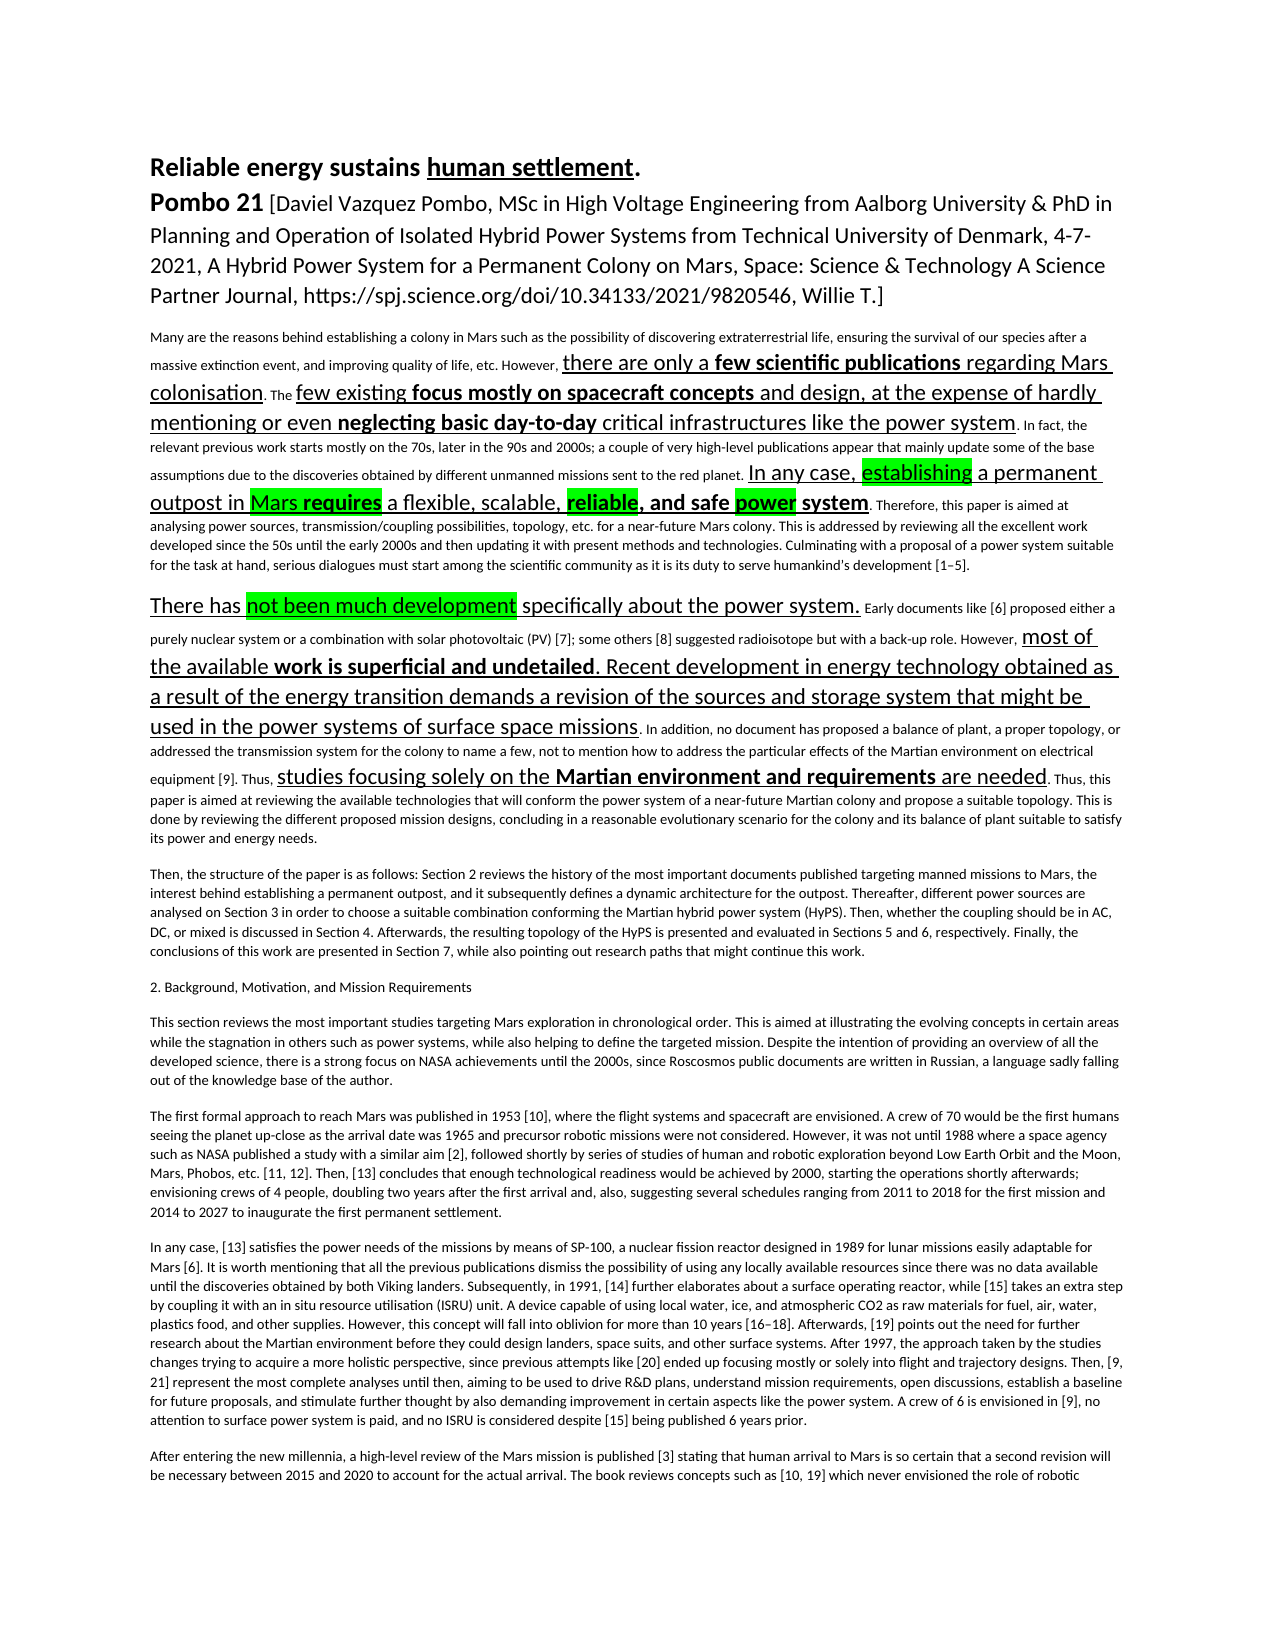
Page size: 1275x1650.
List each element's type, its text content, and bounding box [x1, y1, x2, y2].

text Pombo 21 [Daviel Vazquez Pombo, MSc in High Voltage Engineering from Aalborg University & PhD in Planning and Operation of Isolated Hybrid Power Systems from Technical University of Denmark, 4-7-2021, A Hybrid Power System for a Permanent Colony on Mars, Space: Science & Technology A Science Partner Journal, https://spj.science.org/doi/10.34133/2021/9820546, Willie T.] [150, 186, 1125, 309]
text Many are the reasons behind establishing a colony in Mars such as the possibility of discovering extraterrestrial life, ensuring the survival of our species after a massive extinction event, and improving quality of life, etc. However, there are only a few scientific publications regarding Mars colonisation. The few existing focus mostly on spacecraft concepts and design, at the expense of hardly mentioning or even neglecting basic day-to-day critical infrastructures like the power system. In fact, the relevant previous work starts mostly on the 70s, later in the 90s and 2000s; a couple of very high-level publications appear that mainly update some of the base assumptions due to the discoveries obtained by different unmanned missions sent to the red planet. In any case, establishing a permanent outpost in Mars requires a flexible, scalable, reliable, and safe power system. Therefore, this paper is aimed at analysing power sources, transmission/coupling possibilities, topology, etc. for a near-future Mars colony. This is addressed by reviewing all the excellent work developed since the 50s until the early 2000s and then updating it with present methods and technologies. Culminating with a proposal of a power system suitable for the task at hand, serious dialogues must start among the scientific community as it is its duty to serve humankind’s development [1–5]. [150, 328, 1125, 574]
text There has not been much development specifically about the power system. Early documents like [6] proposed either a purely nuclear system or a combination with solar photovoltaic (PV) [7]; some others [8] suggested radioisotope but with a back-up role. However, most of the available work is superficial and undetailed. Recent development in energy technology obtained as a result of the energy transition demands a revision of the sources and storage system that might be used in the power systems of surface space missions. In addition, no document has proposed a balance of plant, a proper topology, or addressed the transmission system for the colony to name a few, not to mention how to address the particular effects of the Martian environment on electrical equipment [9]. Thus, studies focusing solely on the Martian environment and requirements are needed. Thus, this paper is aimed at reviewing the available technologies that will conform the power system of a near-future Martian colony and propose a suitable topology. This is done by reviewing the different proposed mission designs, concluding in a reasonable evolutionary scenario for the colony and its balance of plant suitable to satisfy its power and energy needs. [150, 592, 1125, 847]
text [150, 1447, 1125, 1484]
text In any case, [13] satisfies the power needs of the missions by means of SP-100, a nuclear fission reactor designed in 1989 for lunar missions easily adaptable for Mars [6]. It is worth mentioning that all the previous publications dismiss the possibility of using any locally available resources since there was no data available until the discoveries obtained by both Viking landers. Subsequently, in 1991, [14] further elaborates about a surface operating reactor, while [15] takes an extra step by coupling it with an in situ resource utilisation (ISRU) unit. A device capable of using local water, ice, and atmospheric CO2 as raw materials for fuel, air, water, plastics food, and other supplies. However, this concept will fall into oblivion for more than 10 years [16–18]. Afterwards, [19] points out the need for further research about the Martian environment before they could design landers, space suits, and other surface systems. After 1997, the approach taken by the studies changes trying to acquire a more holistic perspective, since previous attempts like [20] ended up focusing mostly or solely into flight and trajectory designs. Then, [9, 21] represent the most complete analyses until then, aiming to be used to drive R&D plans, understand mission requirements, open discussions, establish a baseline for future proposals, and stimulate further thought by also demanding improvement in certain aspects like the power system. A crew of 6 is envisioned in [9], no attention to surface power system is paid, and no ISRU is considered despite [15] being published 6 years prior. [150, 1239, 1125, 1429]
subtitle Reliable energy sustains human settlement. [150, 150, 1125, 183]
text The first formal approach to reach Mars was published in 1953 [10], where the flight systems and spacecraft are envisioned. A crew of 70 would be the first humans seeing the planet up-close as the arrival date was 1965 and precursor robotic missions were not considered. However, it was not until 1988 where a space agency such as NASA published a study with a similar aim [2], followed shortly by series of studies of human and robotic exploration beyond Low Earth Orbit and the Moon, Mars, Phobos, etc. [11, 12]. Then, [13] concludes that enough technological readiness would be achieved by 2000, starting the operations shortly afterwards; envisioning crews of 4 people, doubling two years after the first arrival and, also, suggesting several schedules ranging from 2011 to 2018 for the first mission and 2014 to 2027 to inaugurate the first permanent settlement. [150, 1107, 1125, 1221]
text Then, the structure of the paper is as follows: Section 2 reviews the history of the most important documents published targeting manned missions to Mars, the interest behind establishing a permanent outpost, and it subsequently defines a dynamic architecture for the outpost. Thereafter, different power sources are analysed on Section 3 in order to choose a suitable combination conforming the Martian hybrid power system (HyPS). Then, whether the coupling should be in AC, DC, or mixed is discussed in Section 4. Afterwards, the resulting topology of the HyPS is presented and evaluated in Sections 5 and 6, respectively. Finally, the conclusions of this work are presented in Section 7, while also pointing out research paths that might continue this work. [150, 865, 1125, 960]
text This section reviews the most important studies targeting Mars exploration in chronological order. This is aimed at illustrating the evolving concepts in certain areas while the stagnation in others such as power systems, while also helping to define the targeted mission. Despite the intention of providing an overview of all the developed science, there is a strong focus on NASA achievements until the 2000s, since Roscosmos public documents are written in Russian, a language sadly falling out of the knowledge base of the author. [150, 1014, 1125, 1089]
text 2. Background, Motivation, and Mission Requirements [150, 978, 1125, 996]
